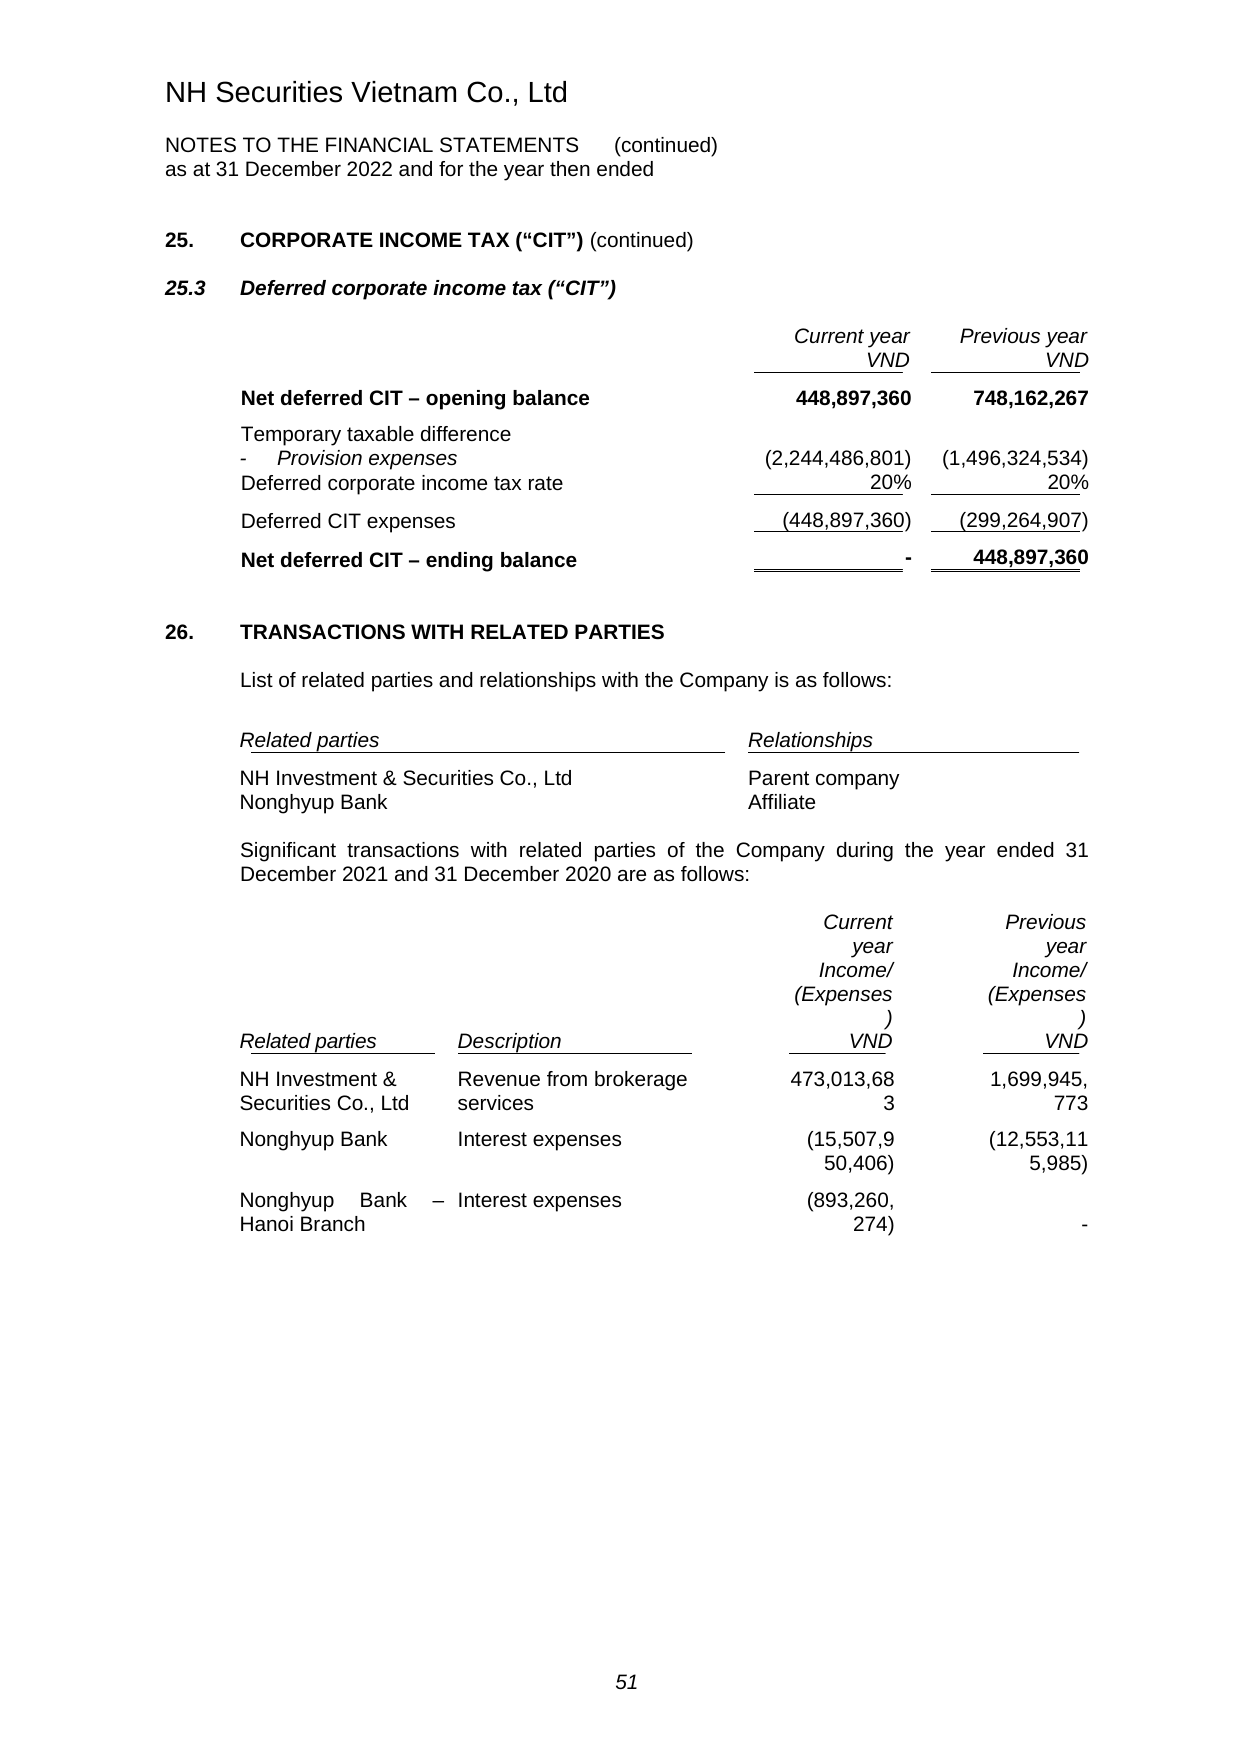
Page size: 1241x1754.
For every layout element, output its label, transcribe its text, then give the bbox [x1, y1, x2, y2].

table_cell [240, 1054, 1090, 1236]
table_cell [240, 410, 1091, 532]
text List of related parties and relationships with the Company is as follows: [240, 668, 1090, 692]
text Significant transactions with related parties of the Company during the year ended 31 December 2021 and 31 December 2020 are as follows: [240, 838, 1090, 886]
list 25. CORPORATE INCOME TAX (“CIT”) (continued) [165, 228, 1090, 252]
subtitle 25.3 Deferred corporate income tax (“CIT”) [165, 276, 1090, 300]
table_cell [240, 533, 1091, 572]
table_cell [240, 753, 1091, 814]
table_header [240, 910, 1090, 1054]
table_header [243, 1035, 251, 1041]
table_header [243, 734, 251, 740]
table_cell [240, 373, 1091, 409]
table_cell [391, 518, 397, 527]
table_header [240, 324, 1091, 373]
list 26. TRANSACTIONS WITH RELATED PARTIES [165, 620, 1090, 644]
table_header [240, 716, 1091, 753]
